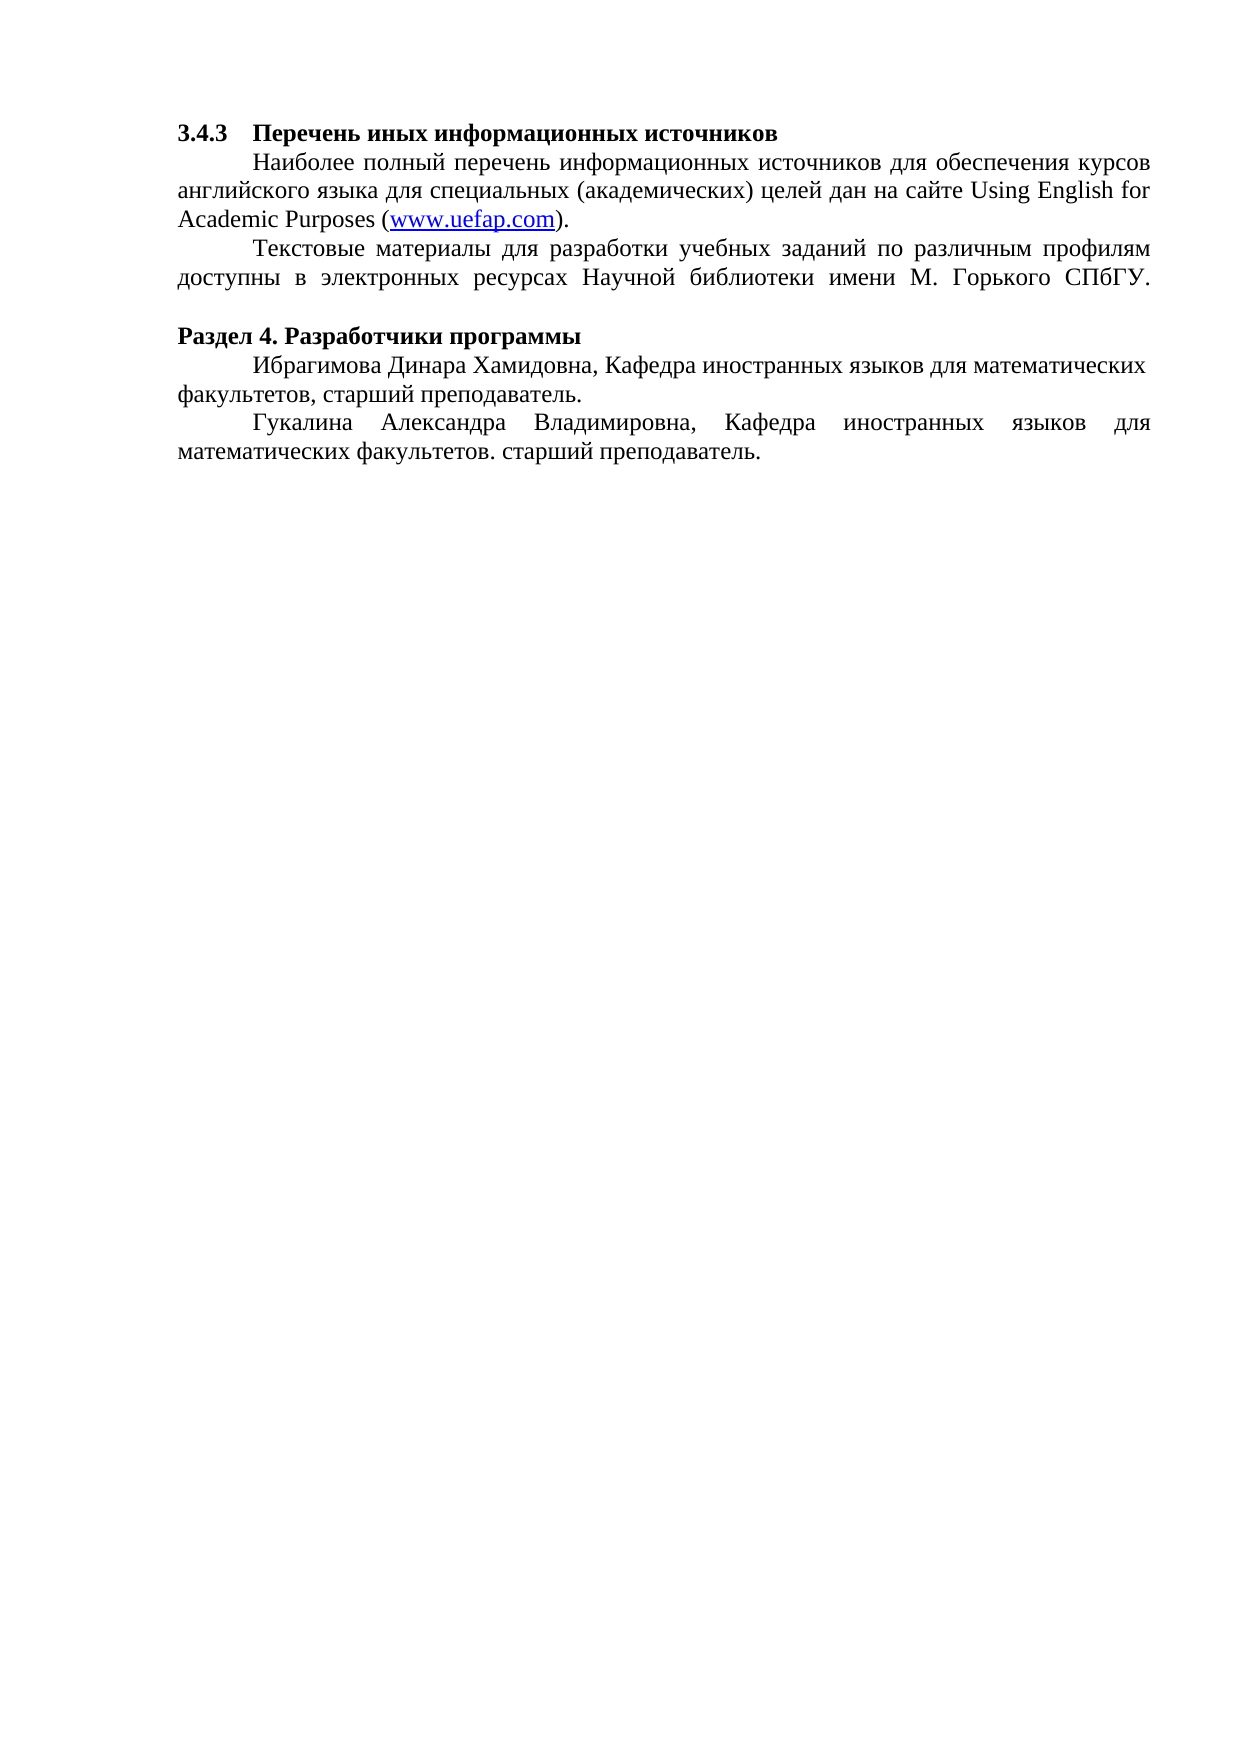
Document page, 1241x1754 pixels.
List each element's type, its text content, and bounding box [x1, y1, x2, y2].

text Наиболее полный перечень информационных источников для обеспечения курсов английского языка для специальных (академических) целей дан на сайте Using English for Academic Purposes (www.uefap.com). [177, 147, 1152, 233]
text 3.4.3 Перечень иных информационных источников [177, 118, 1152, 147]
text Раздел 4. Разработчики программы [177, 321, 1152, 350]
text Текстовые материалы для разработки учебных заданий по различным профилям доступны в электронных ресурсах Научной библиотеки имени М. Горького СПбГУ. [177, 233, 1152, 321]
text Ибрагимова Динара Хамидовна, Кафедра иностранных языков для математических факультетов, старший преподаватель. [177, 350, 1152, 407]
text Гукалина Александра Владимировна, Кафедра иностранных языков для математических факультетов. старший преподаватель. [177, 407, 1152, 465]
